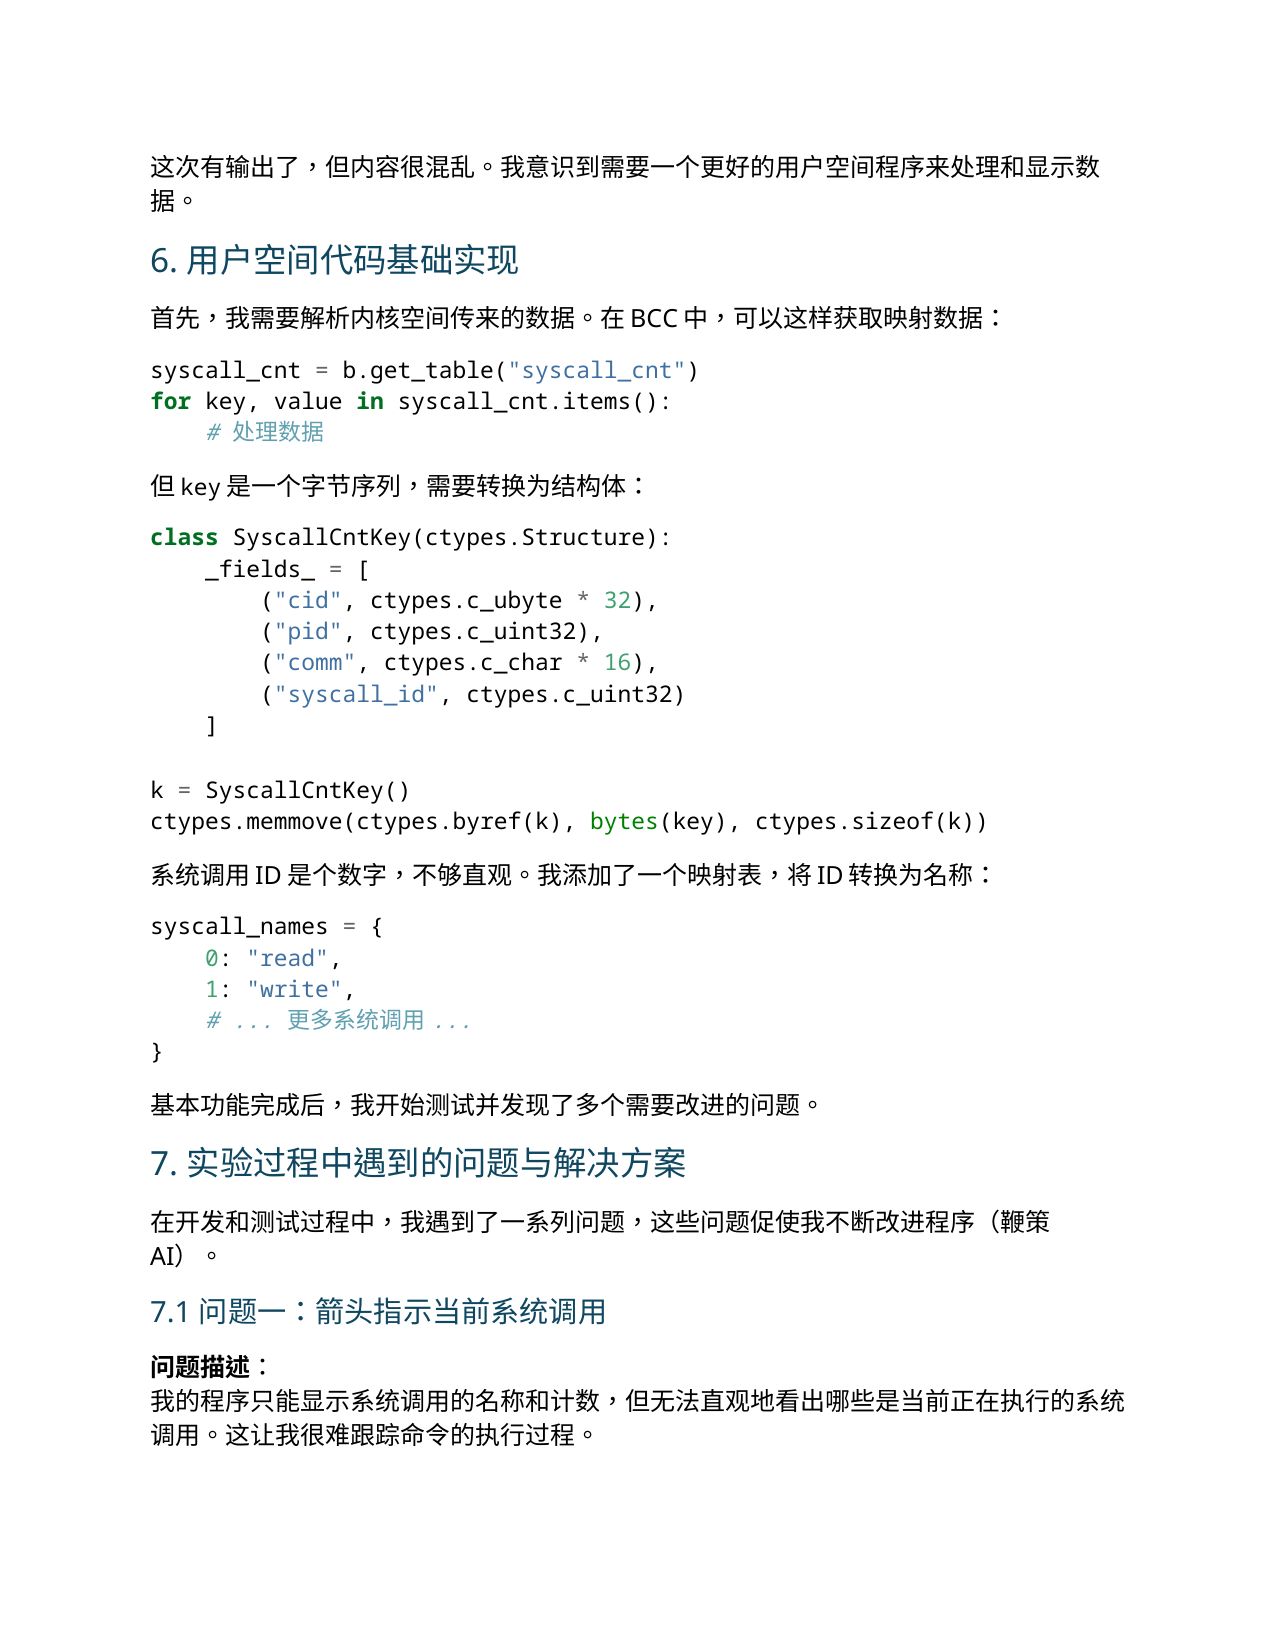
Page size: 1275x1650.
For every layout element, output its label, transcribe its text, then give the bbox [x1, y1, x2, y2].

subtitle 7.1 问题一：箭头指示当前系统调用 [150, 1291, 1125, 1331]
text syscall_names = { 0: "read", 1: "write", # ... 更多系统调用 ... } [150, 910, 1125, 1066]
subtitle 6. 用户空间代码基础实现 [150, 237, 1125, 282]
subtitle 7. 实验过程中遇到的问题与解决方案 [150, 1140, 1125, 1186]
text 在开发和测试过程中，我遇到了一系列问题，这些问题促使我不断改进程序（鞭策AI）。 [150, 1204, 1125, 1272]
text 但key是一个字节序列，需要转换为结构体： [150, 468, 1125, 502]
text class SyscallCntKey(ctypes.Structure): _fields_ = [ ("cid", ctypes.c_ubyte * 32), ("pid", ctypes.c_uint32), ("comm", ctypes.c_char * 16), ("syscall_id", ctypes.c_uint32) ] k = SyscallCntKey() ctypes.memmove(ctypes.byref(k), bytes(key), ctypes.sizeof(k)) [150, 521, 1125, 837]
text 首先，我需要解析内核空间传来的数据。在BCC中，可以这样获取映射数据： [150, 301, 1125, 335]
text 基本功能完成后，我开始测试并发现了多个需要改进的问题。 [150, 1087, 1125, 1121]
text 系统调用ID是个数字，不够直观。我添加了一个映射表，将ID转换为名称： [150, 857, 1125, 891]
text syscall_cnt = b.get_table("syscall_cnt") for key, value in syscall_cnt.items(): # 处理数据 [150, 354, 1125, 448]
text 问题描述： 我的程序只能显示系统调用的名称和计数，但无法直观地看出哪些是当前正在执行的系统调用。这让我很难跟踪命令的执行过程。 [150, 1349, 1125, 1452]
text 这次有输出了，但内容很混乱。我意识到需要一个更好的用户空间程序来处理和显示数据。 [150, 150, 1125, 218]
